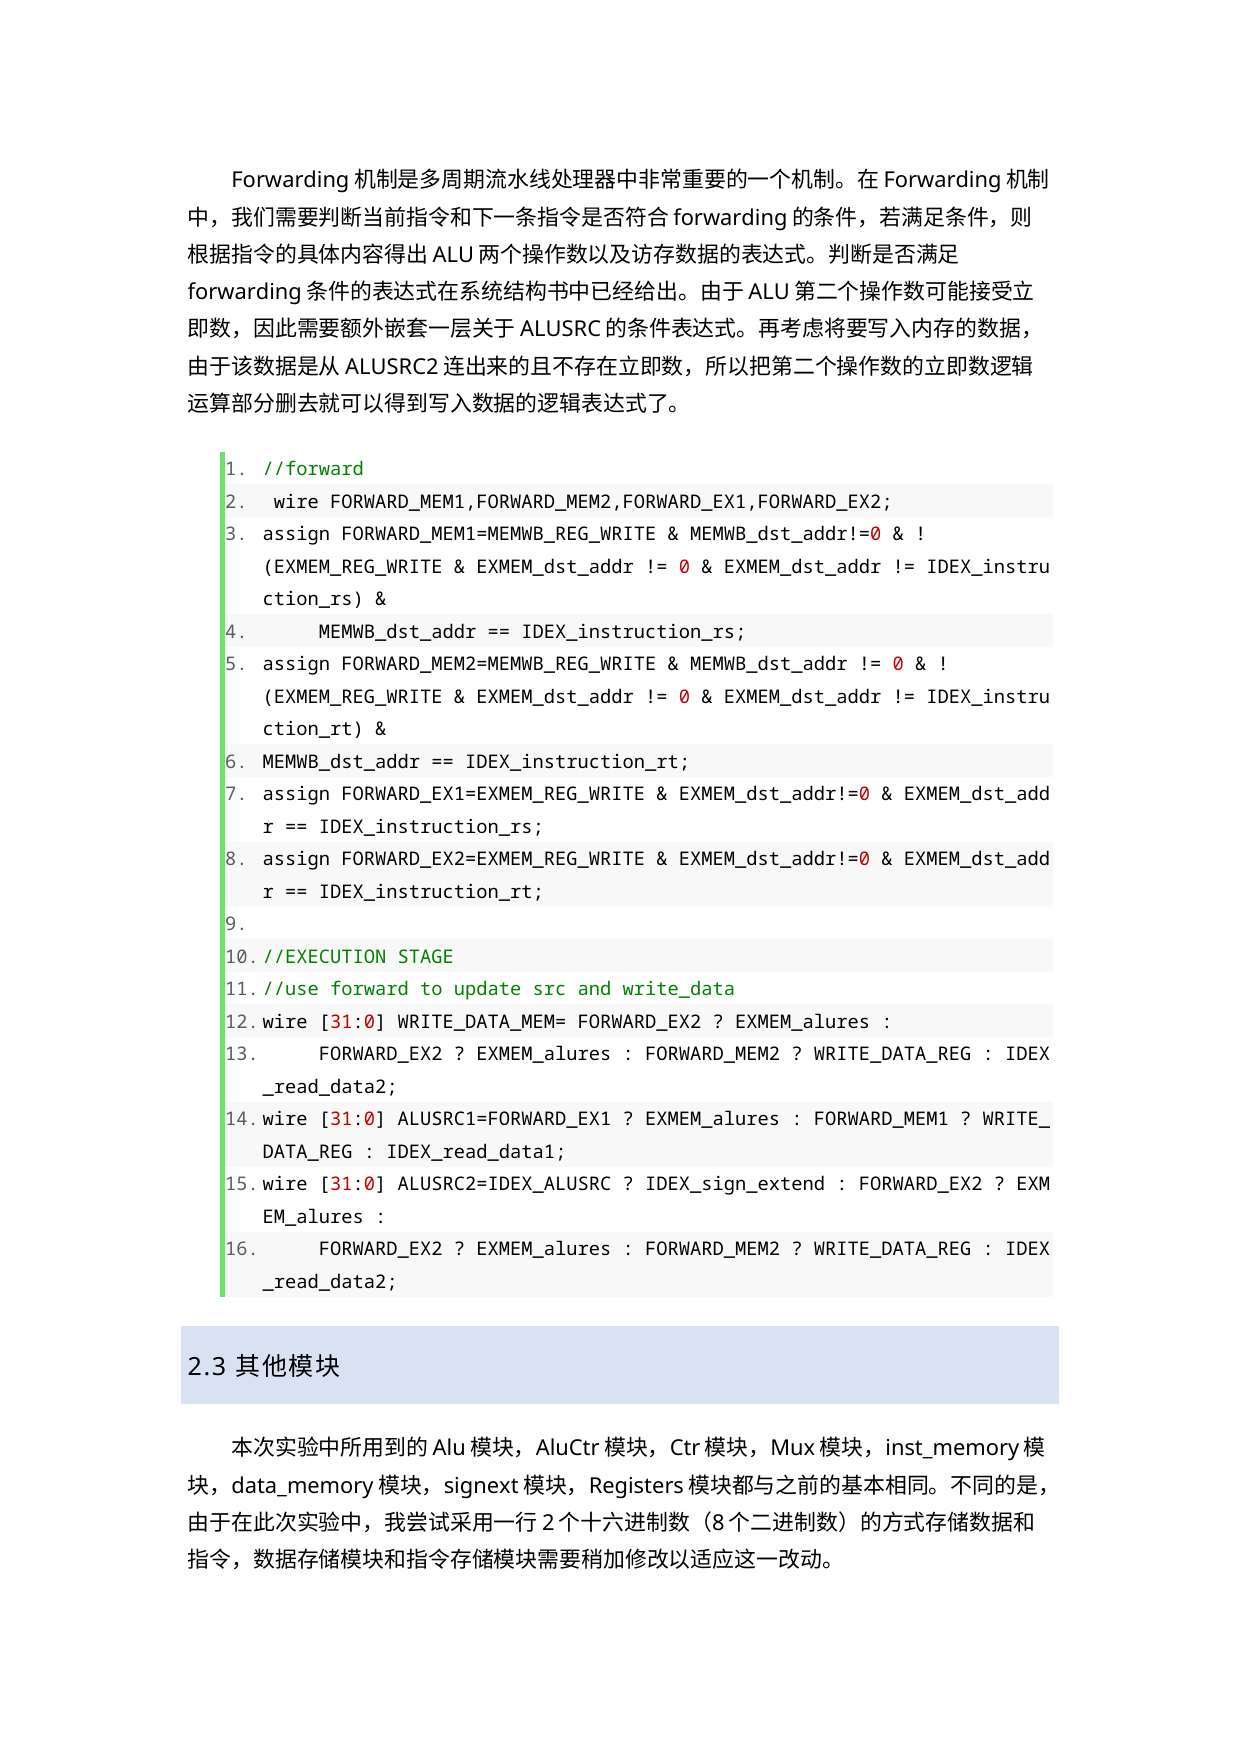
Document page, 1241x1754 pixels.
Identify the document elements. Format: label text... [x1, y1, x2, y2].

list wire [31:0] ALUSRC2=IDEX_ALUSRC ? IDEX_sign_extend : FORWARD_EX2 ? EXMEM_alures : [225, 1167, 1053, 1232]
list FORWARD_EX2 ? EXMEM_alures : FORWARD_MEM2 ? WRITE_DATA_REG : IDEX_read_data2; [225, 1232, 1053, 1297]
list //use forward to update src and write_data [225, 972, 1053, 1004]
list wire [31:0] WRITE_DATA_MEM= FORWARD_EX2 ? EXMEM_alures : [225, 1004, 1053, 1037]
list MEMWB_dst_addr == IDEX_instruction_rt; [225, 744, 1053, 777]
list //EXECUTION STAGE [225, 939, 1053, 972]
list //forward [225, 452, 1053, 484]
list assign FORWARD_MEM1=MEMWB_REG_WRITE & MEMWB_dst_addr!=0 & !(EXMEM_REG_WRITE & EXMEM_dst_addr != 0 & EXMEM_dst_addr != IDEX_instruction_rs) & [225, 517, 1053, 614]
list assign FORWARD_EX2=EXMEM_REG_WRITE & EXMEM_dst_addr!=0 & EXMEM_dst_addr == IDEX_instruction_rt; [225, 842, 1053, 907]
text 本次实验中所用到的Alu模块，AluCtr模块，Ctr模块，Mux模块，inst_memory模块，data_memory模块，signext模块，Registers模块都与之前的基本相同。不同的是，由于在此次实验中，我尝试采用一行2个十六进制数（8个二进制数）的方式存储数据和指令，数据存储模块和指令存储模块需要稍加修改以适应这一改动。 [187, 1430, 1053, 1574]
list assign FORWARD_MEM2=MEMWB_REG_WRITE & MEMWB_dst_addr != 0 & !(EXMEM_REG_WRITE & EXMEM_dst_addr != 0 & EXMEM_dst_addr != IDEX_instruction_rt) & [225, 647, 1053, 744]
text Forwarding机制是多周期流水线处理器中非常重要的一个机制。在Forwarding机制中，我们需要判断当前指令和下一条指令是否符合forwarding的条件，若满足条件，则根据指令的具体内容得出ALU两个操作数以及访存数据的表达式。判断是否满足forwarding条件的表达式在系统结构书中已经给出。由于ALU第二个操作数可能接受立即数，因此需要额外嵌套一层关于ALUSRC的条件表达式。再考虑将要写入内存的数据，由于该数据是从ALUSRC2连出来的且不存在立即数，所以把第二个操作数的立即数逻辑运算部分删去就可以得到写入数据的逻辑表达式了。 [187, 162, 1053, 418]
list wire [31:0] ALUSRC1=FORWARD_EX1 ? EXMEM_alures : FORWARD_MEM1 ? WRITE_DATA_REG : IDEX_read_data1; [225, 1102, 1053, 1167]
list MEMWB_dst_addr == IDEX_instruction_rs; [225, 614, 1053, 647]
list FORWARD_EX2 ? EXMEM_alures : FORWARD_MEM2 ? WRITE_DATA_REG : IDEX_read_data2; [225, 1037, 1053, 1102]
list assign FORWARD_EX1=EXMEM_REG_WRITE & EXMEM_dst_addr!=0 & EXMEM_dst_addr == IDEX_instruction_rs; [225, 777, 1053, 842]
list wire FORWARD_MEM1,FORWARD_MEM2,FORWARD_EX1,FORWARD_EX2; [225, 484, 1053, 517]
subtitle 2.3 其他模块 [188, 1333, 1053, 1397]
